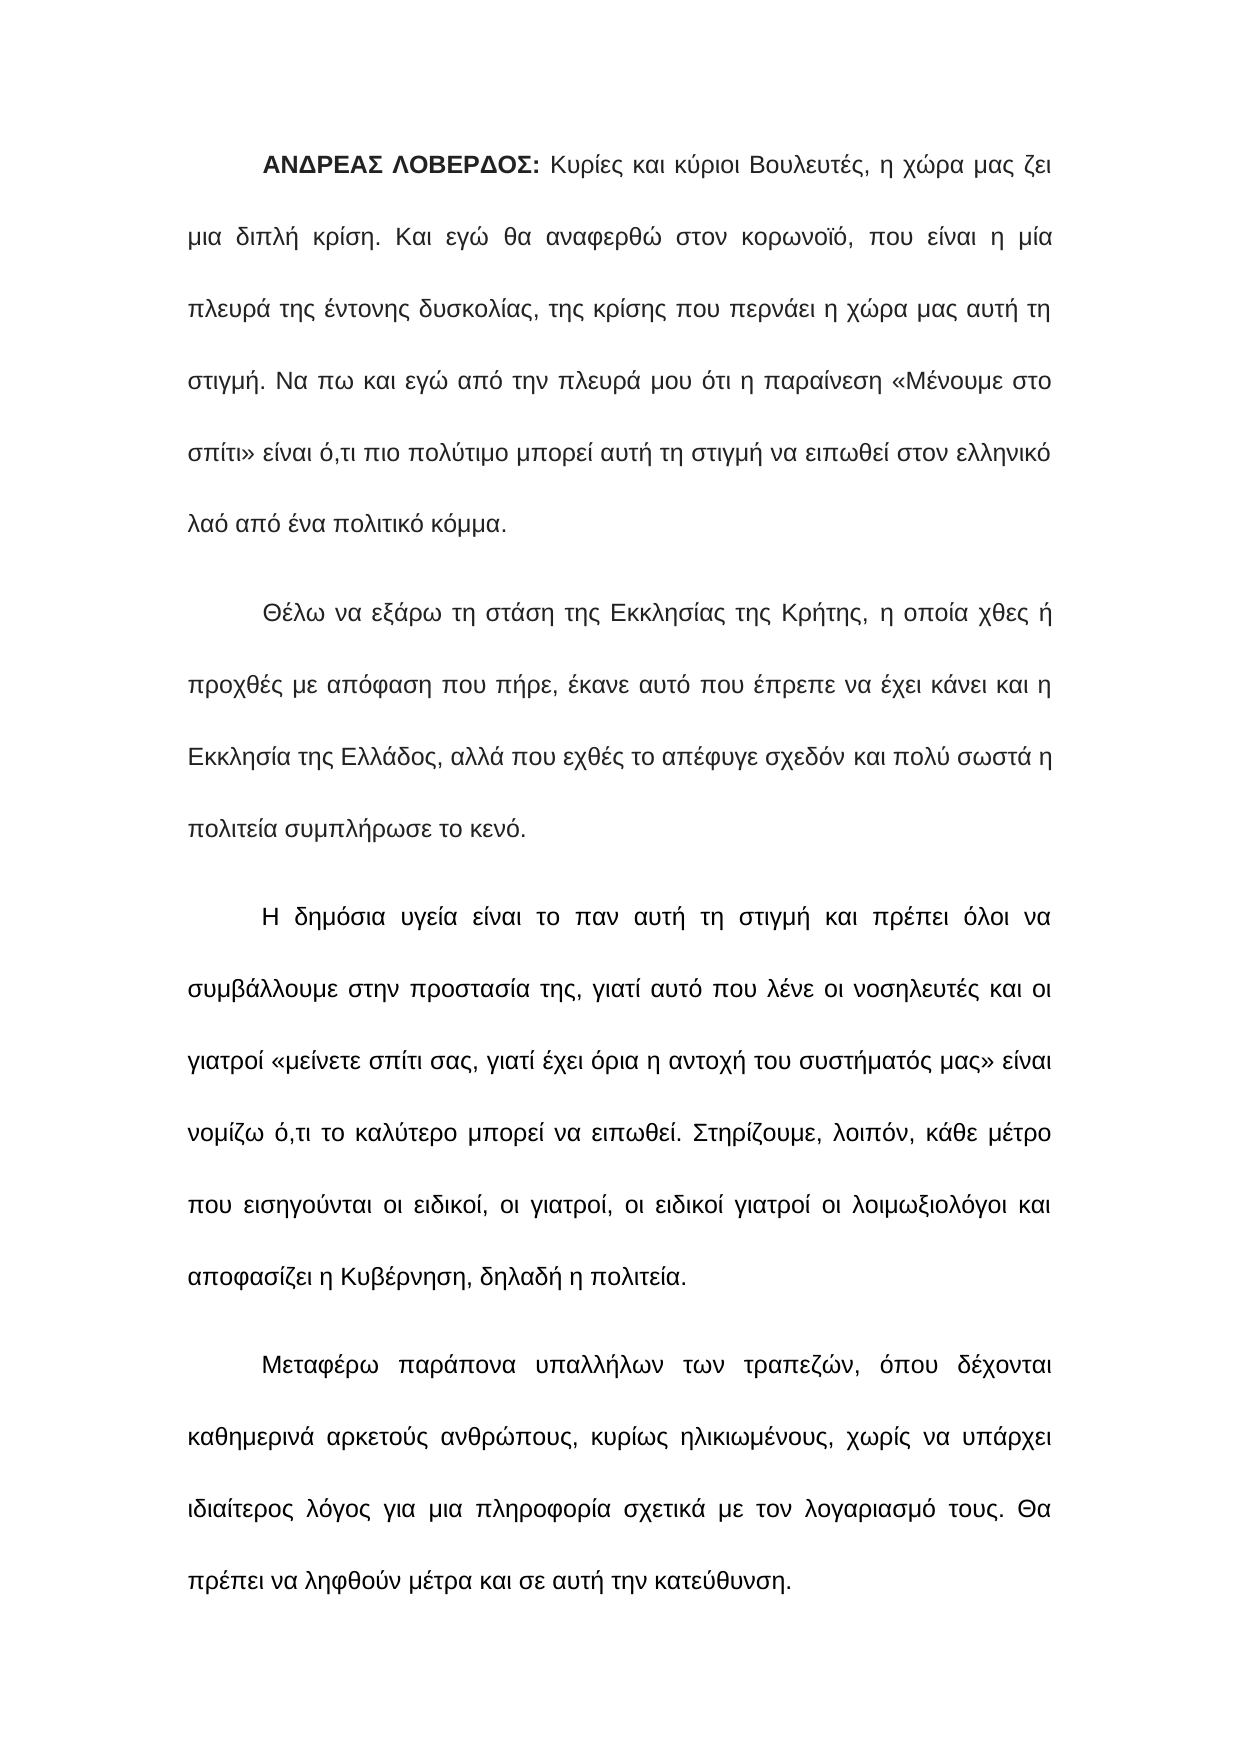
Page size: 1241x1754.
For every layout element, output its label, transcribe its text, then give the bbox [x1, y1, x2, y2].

text Η δημόσια υγεία είναι το παν αυτή τη στιγμή και πρέπει όλοι να συμβάλλουμε στην προστασία της, γιατί αυτό που λένε οι νοσηλευτές και οι γιατροί «μείνετε σπίτι σας, γιατί έχει όρια η αντοχή του συστήματός μας» είναι νομίζω ό,τι το καλύτερο μπορεί να ειπωθεί. Στηρίζουμε, λοιπόν, κάθε μέτρο που εισηγούνται οι ειδικοί, οι γιατροί, οι ειδικοί γιατροί οι λοιμωξιολόγοι και αποφασίζει η Κυβέρνηση, δηλαδή η πολιτεία. [187, 902, 1053, 1290]
text Μεταφέρω παράπονα υπαλλήλων των τραπεζών, όπου δέχονται καθημερινά αρκετούς ανθρώπους, κυρίως ηλικιωμένους, χωρίς να υπάρχει ιδιαίτερος λόγος για μια πληροφορία σχετικά με τον λογαριασμό τους. Θα πρέπει να ληφθούν μέτρα και σε αυτή την κατεύθυνση. [187, 1350, 1053, 1594]
text Θέλω να εξάρω τη στάση της Εκκλησίας της Κρήτης, η οποία χθες ή προχθές με απόφαση που πήρε, έκανε αυτό που έπρεπε να έχει κάνει και η Εκκλησία της Ελλάδος, αλλά που εχθές το απέφυγε σχεδόν και πολύ σωστά η πολιτεία συμπλήρωσε το κενό. [187, 598, 1053, 842]
text ΑΝΔΡΕΑΣ ΛΟΒΕΡΔΟΣ: Κυρίες και κύριοι Βουλευτές, η χώρα μας ζει μια διπλή κρίση. Και εγώ θα αναφερθώ στον κορωνοϊό, που είναι η μία πλευρά της έντονης δυσκολίας, της κρίσης που περνάει η χώρα μας αυτή τη στιγμή. Να πω και εγώ από την πλευρά μου ότι η παραίνεση «Μένουμε στο σπίτι» είναι ό,τι πιο πολύτιμο μπορεί αυτή τη στιγμή να ειπωθεί στον ελληνικό λαό από ένα πολιτικό κόμμα. [187, 150, 1053, 538]
